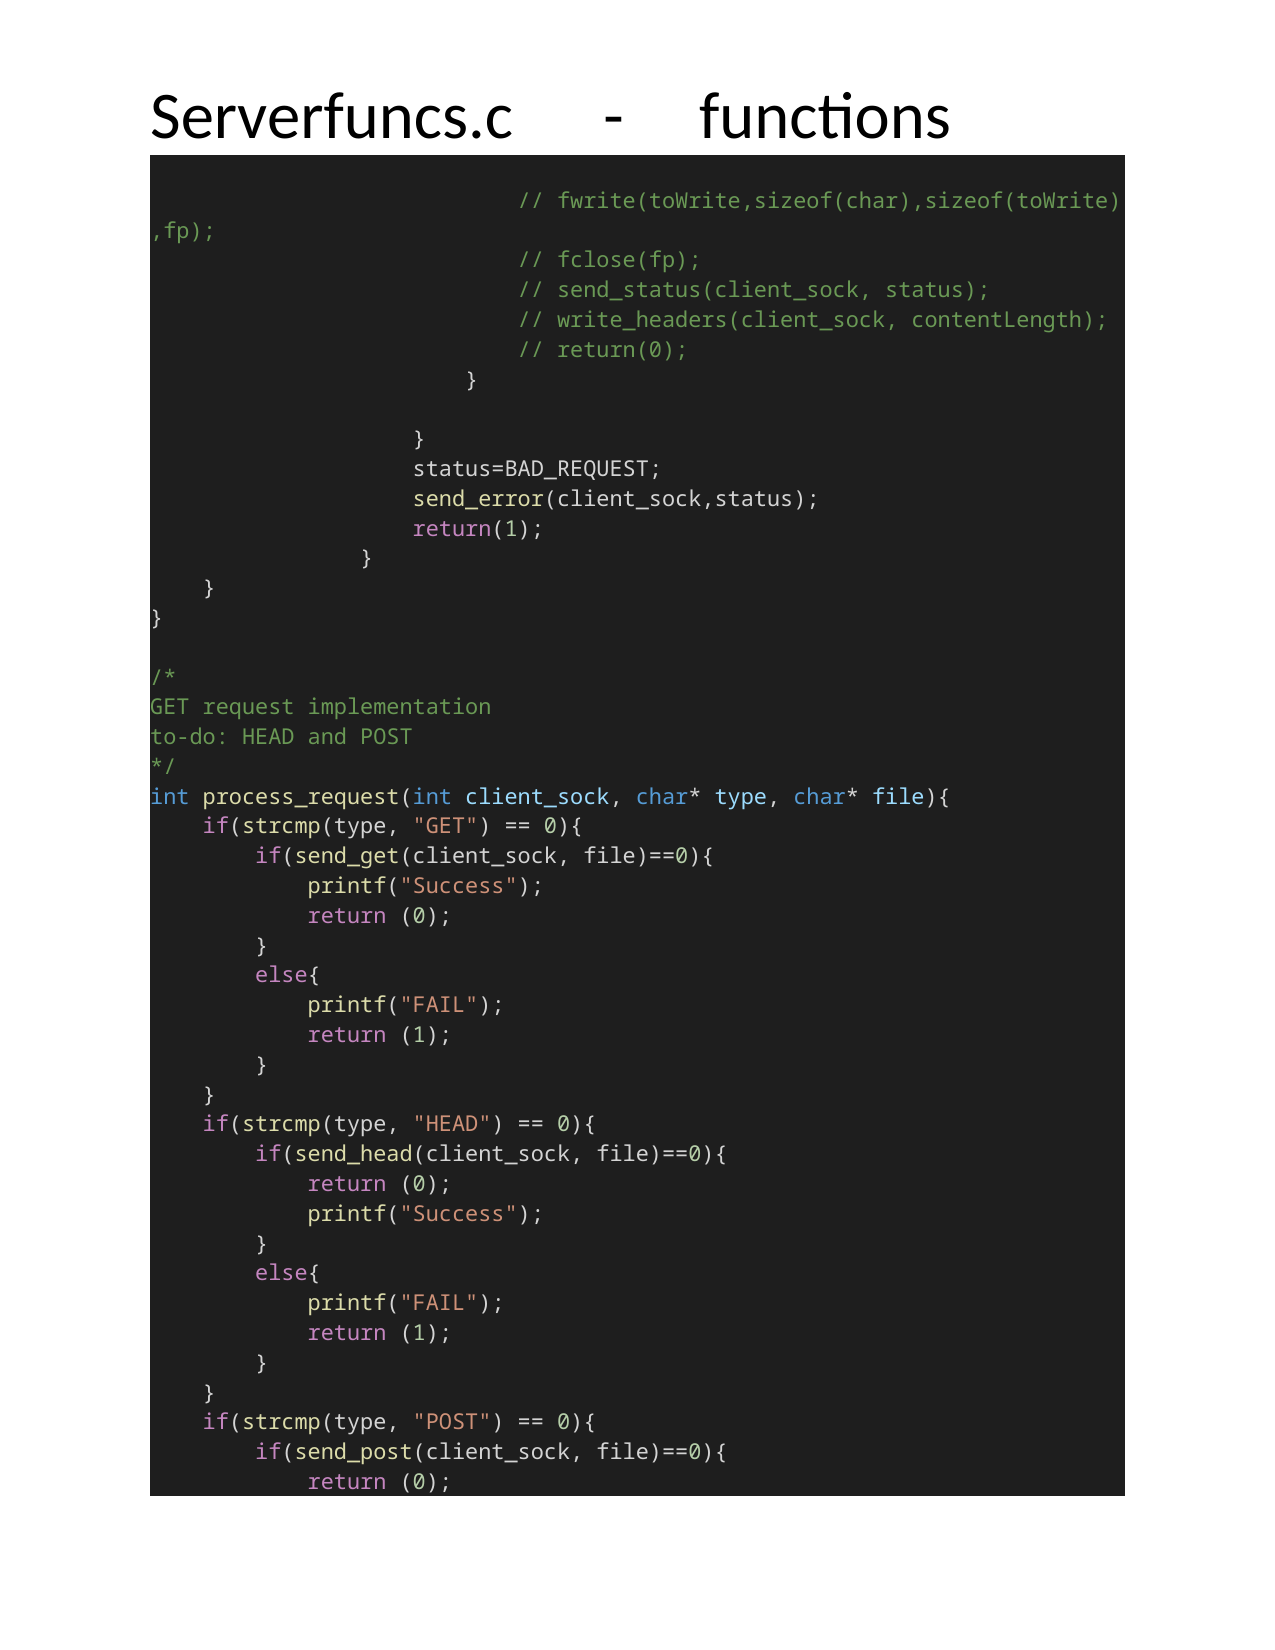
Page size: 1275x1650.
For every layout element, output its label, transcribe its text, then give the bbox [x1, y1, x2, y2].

text } [150, 1049, 1125, 1079]
text // return(0); [150, 334, 1125, 364]
text // fwrite(toWrite,sizeof(char),sizeof(toWrite),fp); [150, 185, 1125, 244]
text } [150, 572, 1125, 602]
text } [150, 1079, 1125, 1108]
text } [150, 930, 1125, 959]
text status=BAD_REQUEST; [150, 453, 1125, 483]
text else{ [150, 959, 1125, 989]
text // fclose(fp); [150, 244, 1125, 274]
text if(send_head(client_sock, file)==0){ [150, 1138, 1125, 1168]
text return (1); [150, 1317, 1125, 1347]
text } [150, 1377, 1125, 1406]
text return (1); [150, 1019, 1125, 1049]
text return (0); [150, 1168, 1125, 1198]
text if(send_get(client_sock, file)==0){ [150, 840, 1125, 870]
text if(strcmp(type, "HEAD") == 0){ [150, 1108, 1125, 1138]
text printf("Success"); [150, 1198, 1125, 1228]
text /* [150, 662, 1125, 691]
text if(strcmp(type, "GET") == 0){ [150, 811, 1125, 840]
text } [150, 602, 1125, 632]
text // write_headers(client_sock, contentLength); [150, 304, 1125, 334]
text if(send_post(client_sock, file)==0){ [150, 1436, 1125, 1466]
text } [150, 1347, 1125, 1377]
text printf("FAIL"); [150, 1287, 1125, 1317]
text GET request implementation [150, 691, 1125, 721]
text // send_status(client_sock, status); [150, 274, 1125, 304]
text return (0); [150, 1466, 1125, 1496]
text return (0); [150, 900, 1125, 930]
text } [150, 423, 1125, 453]
text */ [150, 751, 1125, 781]
text } [150, 542, 1125, 572]
text int process_request(int client_sock, char* type, char* file){ [150, 781, 1125, 811]
text return(1); [150, 513, 1125, 542]
text if(strcmp(type, "POST") == 0){ [150, 1406, 1125, 1436]
text else{ [150, 1257, 1125, 1287]
text } [150, 1228, 1125, 1257]
text printf("Success"); [150, 870, 1125, 900]
text send_error(client_sock,status); [150, 483, 1125, 513]
text to-do: HEAD and POST [150, 721, 1125, 751]
text printf("FAIL"); [150, 989, 1125, 1019]
text } [150, 364, 1125, 393]
